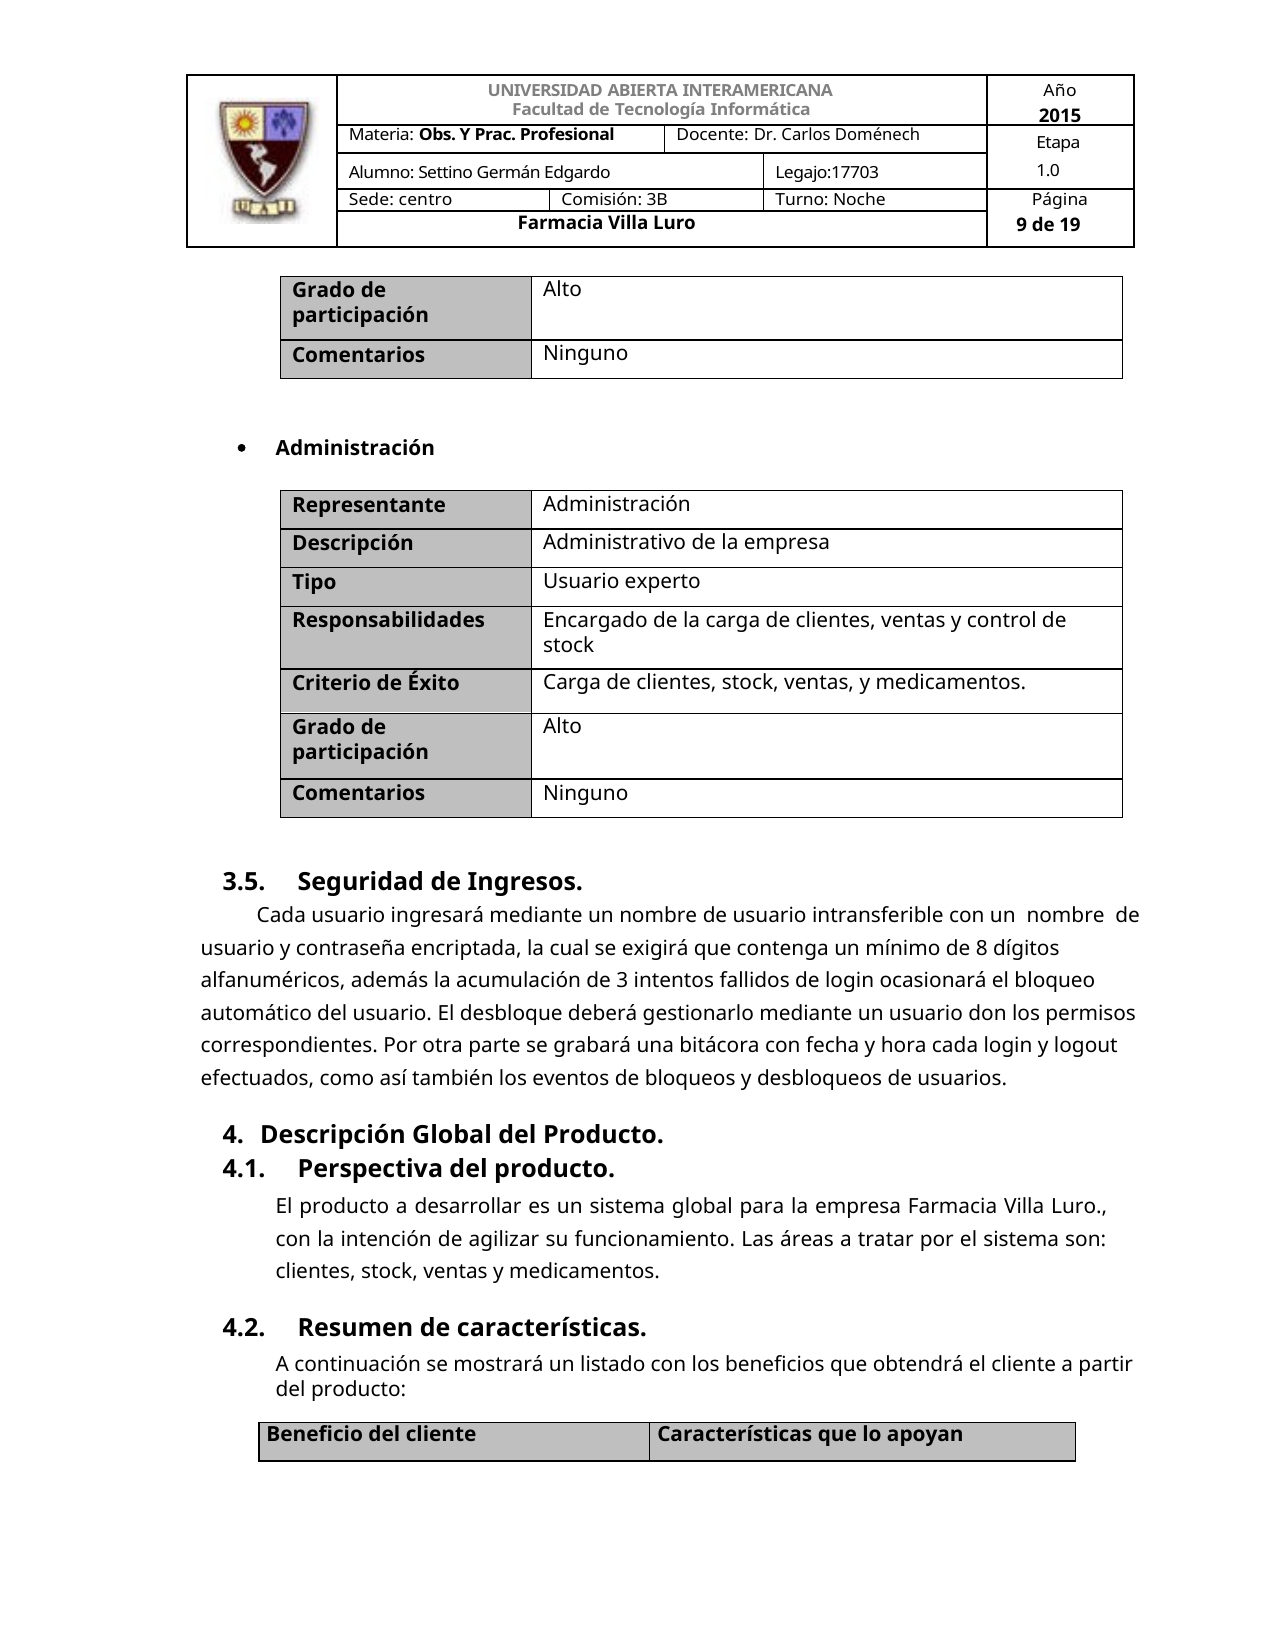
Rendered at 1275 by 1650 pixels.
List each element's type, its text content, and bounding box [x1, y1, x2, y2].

text Cada usuario ingresará mediante un nombre de usuario intransferible con un nombre de usuario y contraseña encriptada, la cual se exigirá que contenga un mínimo de 8 dígitos alfanuméricos, además la acumulación de 3 intentos fallidos de login ocasionará el bloqueo automático del usuario. El desbloque deberá gestionarlo mediante un usuario don los permisos correspondientes. Por otra parte se grabará una bitácora con fecha y hora cada login y logout efectuados, como así también los eventos de bloqueos y desbloqueos de usuarios. [200, 900, 1157, 1092]
table_cell Grado de participación [281, 714, 531, 778]
list Perspectiva del producto. [222, 1151, 1157, 1185]
table_cell Tipo [281, 568, 531, 606]
table_cell Comentarios [281, 341, 531, 378]
table_cell Encargado de la carga de clientes, ventas y control de stock [532, 607, 1122, 668]
table_cell Ninguno [532, 341, 1122, 378]
picture [205, 97, 320, 224]
table_cell Ninguno [532, 780, 1122, 817]
table_cell Alto [532, 714, 1122, 778]
table_cell Comentarios [281, 780, 531, 817]
table_header Administración [532, 491, 1122, 528]
table_cell Administrativo de la empresa [532, 530, 1122, 567]
text A continuación se mostrará un listado con los beneficios que obtendrá el cliente a partir del producto: [275, 1351, 1145, 1401]
list Administración [238, 433, 615, 461]
table_cell Alto [532, 277, 1122, 339]
table_header Representante [281, 491, 531, 528]
table_cell Grado de participación [281, 277, 531, 339]
list Resumen de características. [222, 1310, 1157, 1344]
table_cell Descripción [281, 530, 531, 567]
text El producto a desarrollar es un sistema global para la empresa Farmacia Villa Luro., con la intención de agilizar su funcionamiento. Las áreas a tratar por el sistema son: clientes, stock, ventas y medicamentos. [275, 1191, 1108, 1285]
table_cell Criterio de Éxito [281, 670, 531, 712]
table_header Características que lo apoyan [650, 1423, 1075, 1460]
table_header Beneficio del cliente [260, 1423, 649, 1460]
list Descripción Global del Producto. [222, 1117, 1157, 1151]
table_cell Carga de clientes, stock, ventas, y medicamentos. [532, 670, 1122, 712]
table_cell Usuario experto [532, 568, 1122, 606]
list Seguridad de Ingresos. [222, 864, 1157, 898]
table_cell Responsabilidades [281, 607, 531, 668]
